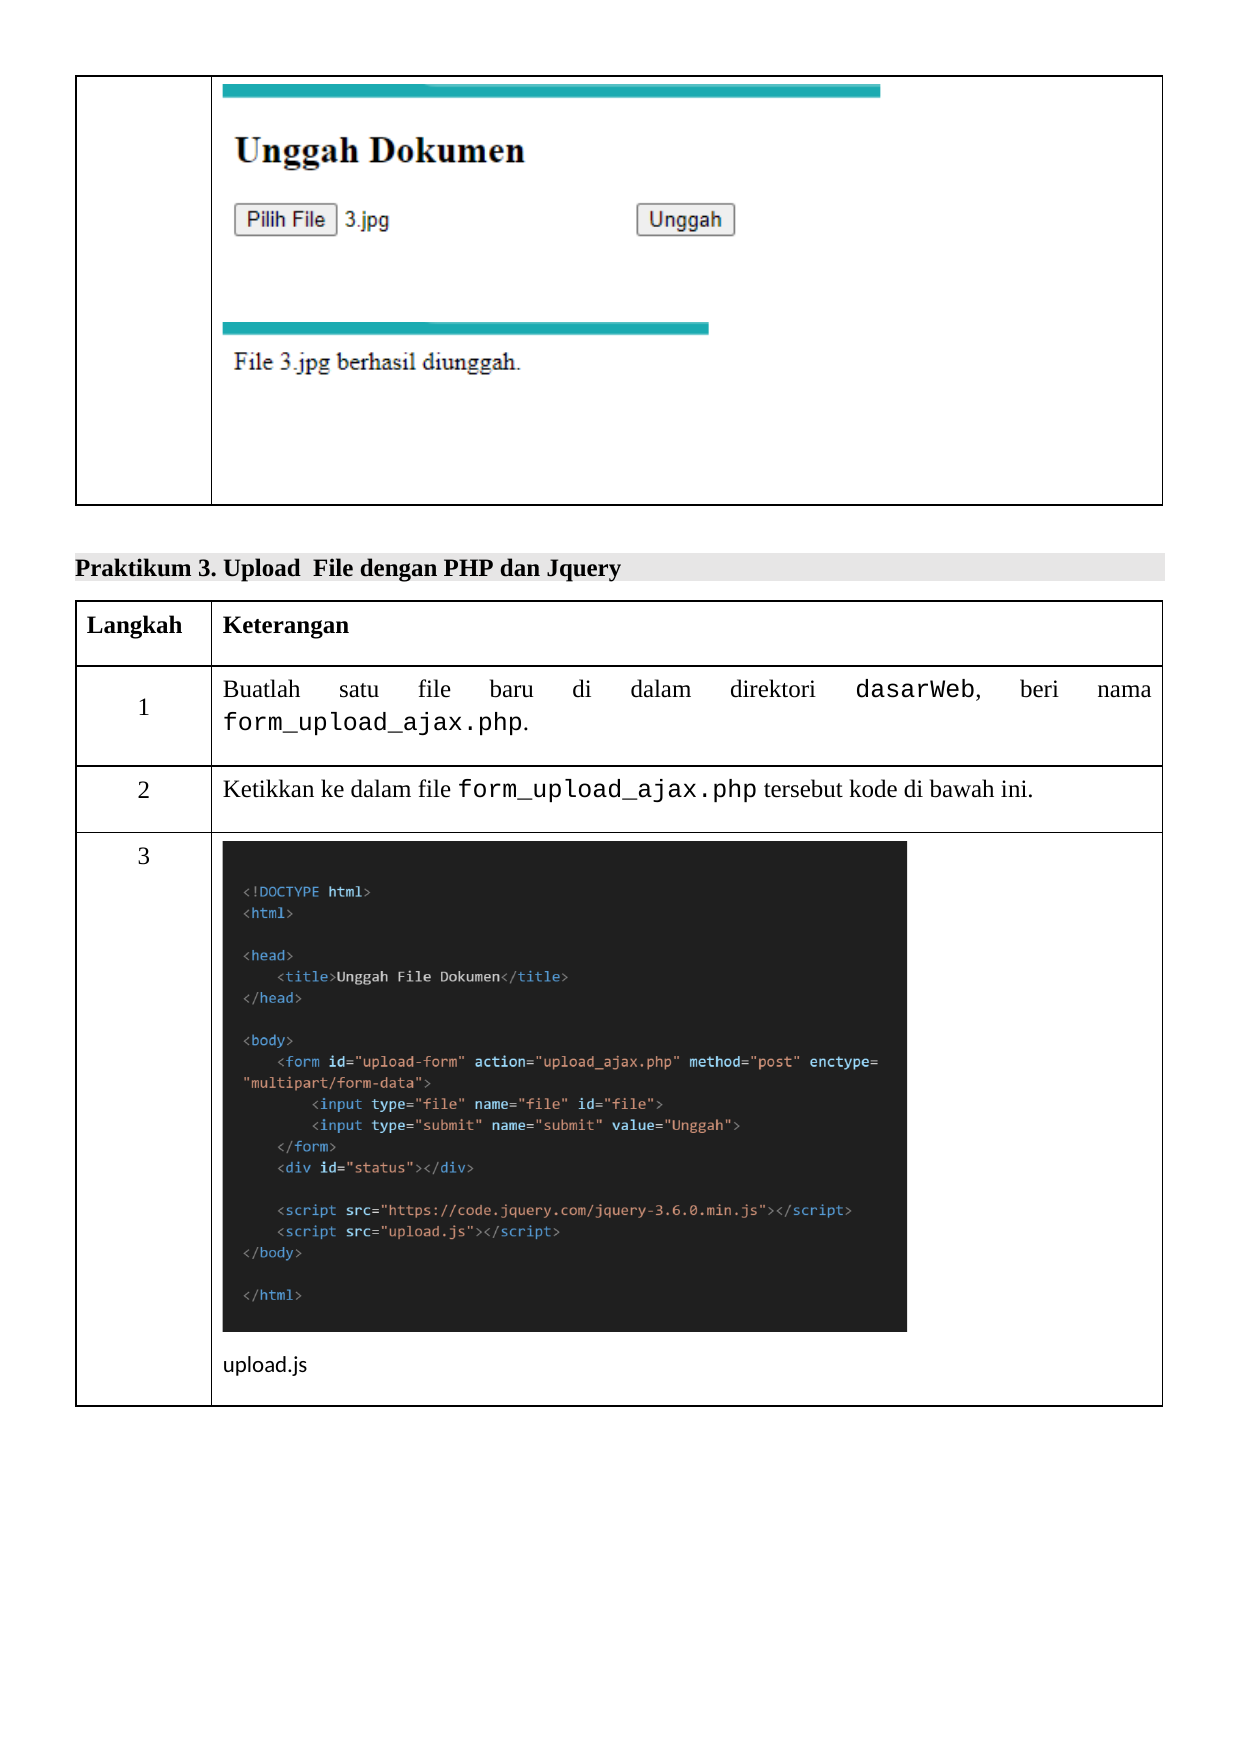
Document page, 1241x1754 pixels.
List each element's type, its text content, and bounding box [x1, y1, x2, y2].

table_cell Ketikkan ke dalam file form_upload_ajax.php tersebut kode di bawah ini. [212, 767, 1162, 832]
picture [222, 841, 908, 1332]
table_cell 3 [77, 833, 211, 1405]
picture [222, 84, 881, 304]
table_cell 5 [77, 77, 211, 504]
table_cell Buatlah satu file baru di dalam direktori dasarWeb, beri nama form_upload_ajax.php. [212, 667, 1162, 765]
picture [222, 322, 709, 430]
table_header Langkah [77, 602, 211, 665]
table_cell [212, 833, 1162, 1405]
table_cell 2 [77, 767, 211, 832]
table_cell 1 [77, 667, 211, 765]
table_header Keterangan [212, 602, 1162, 665]
text Praktikum 3. Upload File dengan PHP dan Jquery [75, 553, 1165, 581]
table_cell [212, 77, 1162, 504]
